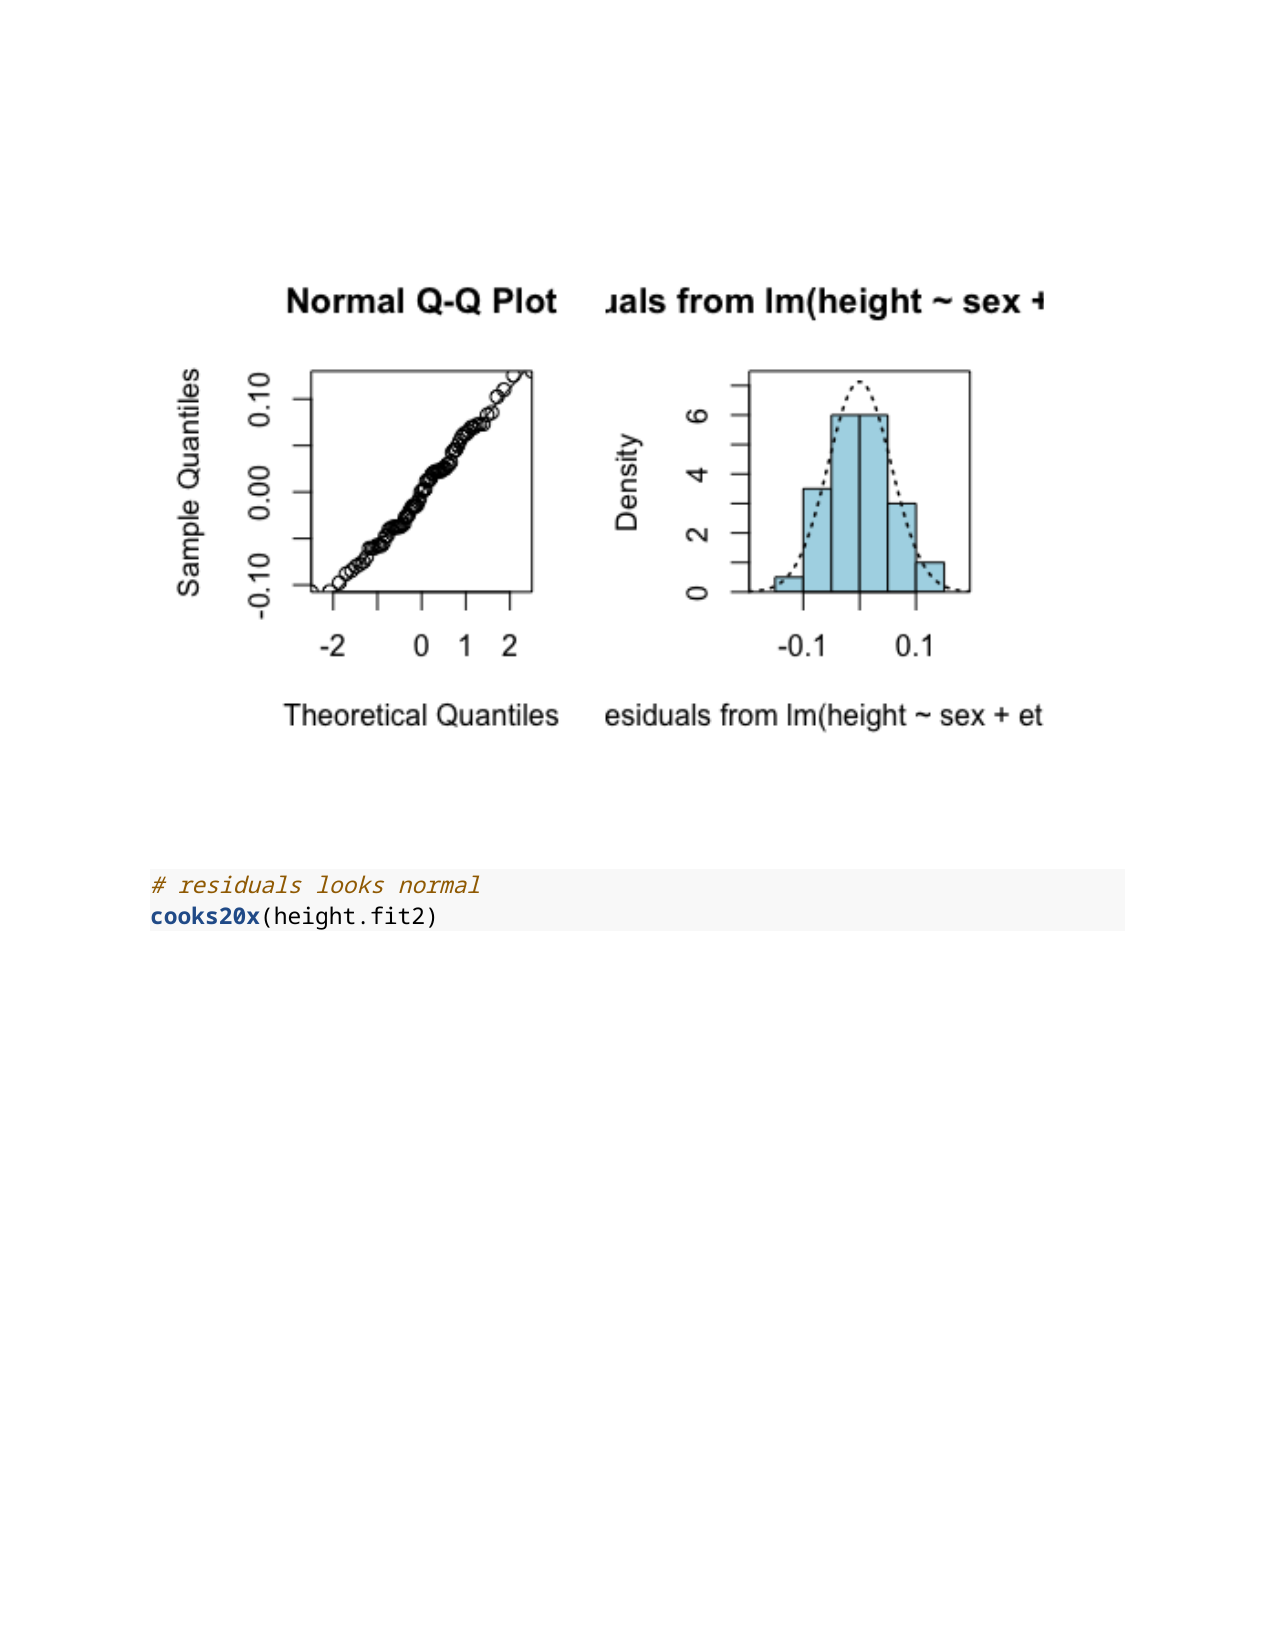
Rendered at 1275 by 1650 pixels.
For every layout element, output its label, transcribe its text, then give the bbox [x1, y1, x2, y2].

picture [168, 150, 1044, 850]
text # residuals looks normal cooks20x(height.fit2) [439, 869, 1125, 931]
